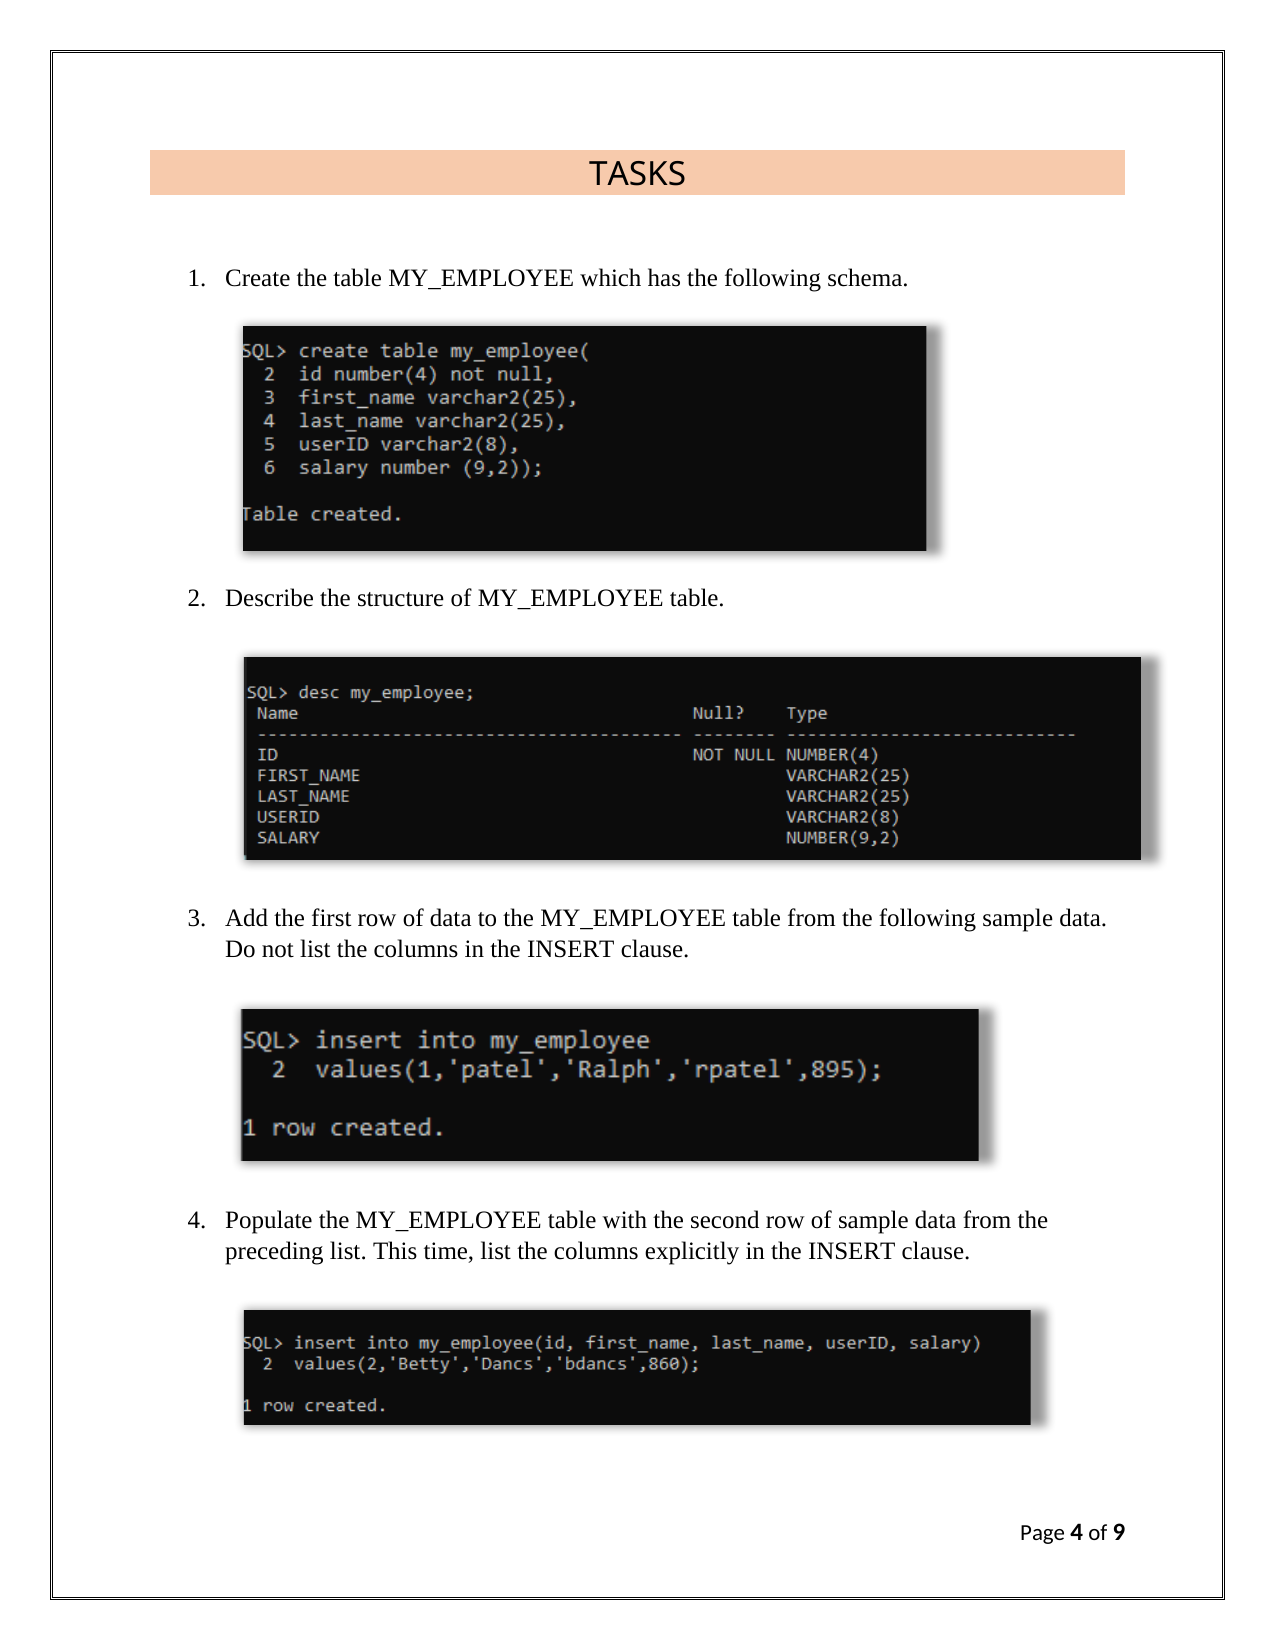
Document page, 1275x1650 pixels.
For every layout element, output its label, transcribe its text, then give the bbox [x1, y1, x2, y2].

list Populate the MY_EMPLOYEE table with the second row of sample data from the preceding list. This time, list the columns explicitly in the INSERT clause. [187, 1205, 1125, 1265]
text TASKS [150, 150, 1125, 195]
picture [240, 1009, 979, 1161]
picture [243, 657, 1141, 860]
picture [243, 326, 927, 551]
list Describe the structure of MY_EMPLOYEE table. [187, 583, 1125, 612]
picture [243, 1310, 1031, 1425]
list Add the first row of data to the MY_EMPLOYEE table from the following sample data. Do not list the columns in the INSERT clause. [187, 903, 1125, 963]
list Create the table MY_EMPLOYEE which has the following schema. [187, 263, 1125, 292]
